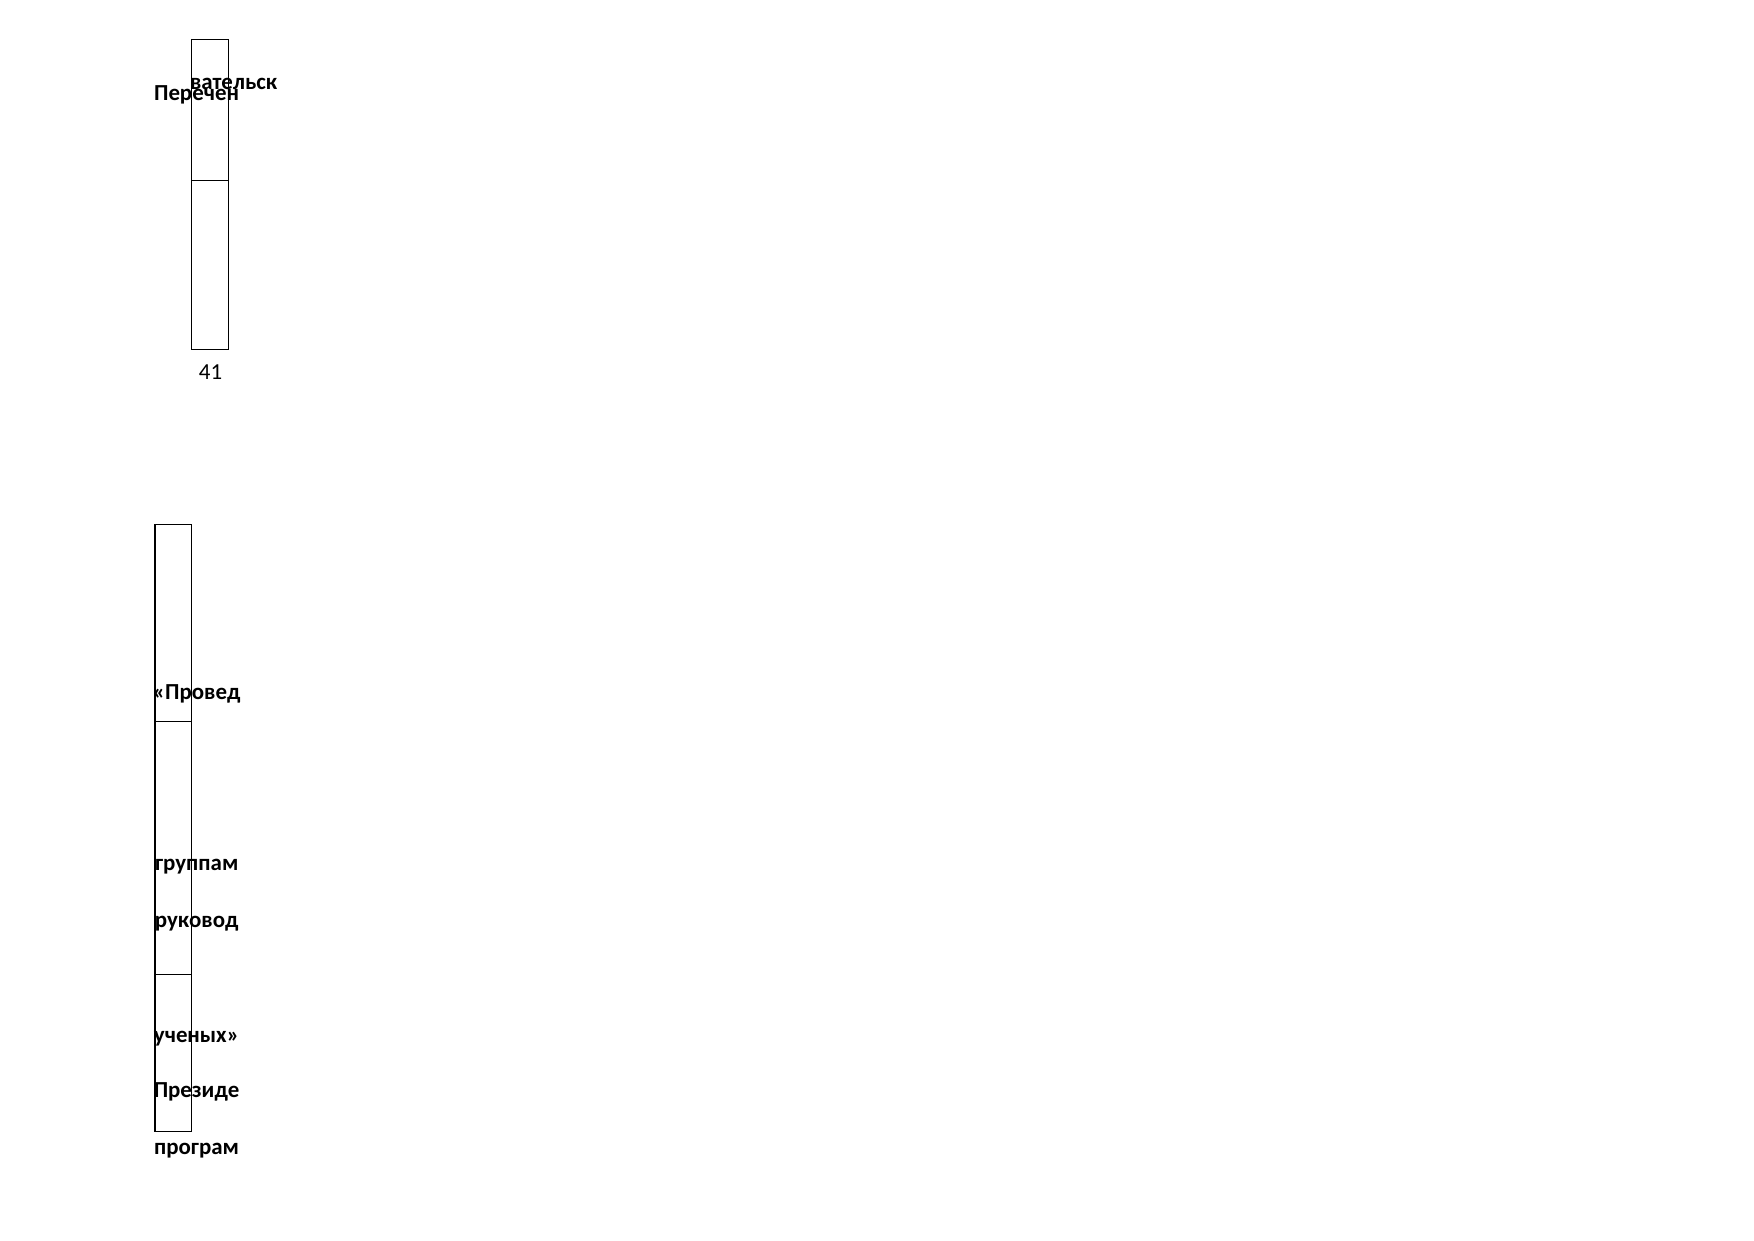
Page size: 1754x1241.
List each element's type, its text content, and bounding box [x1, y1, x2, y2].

table_cell 215 [156, 975, 191, 1131]
table_cell 216 [192, 40, 228, 180]
table_header 213 [156, 525, 191, 721]
table_cell 214 [156, 722, 191, 974]
table_cell 217 [192, 181, 228, 349]
text 41 [192, 361, 229, 384]
